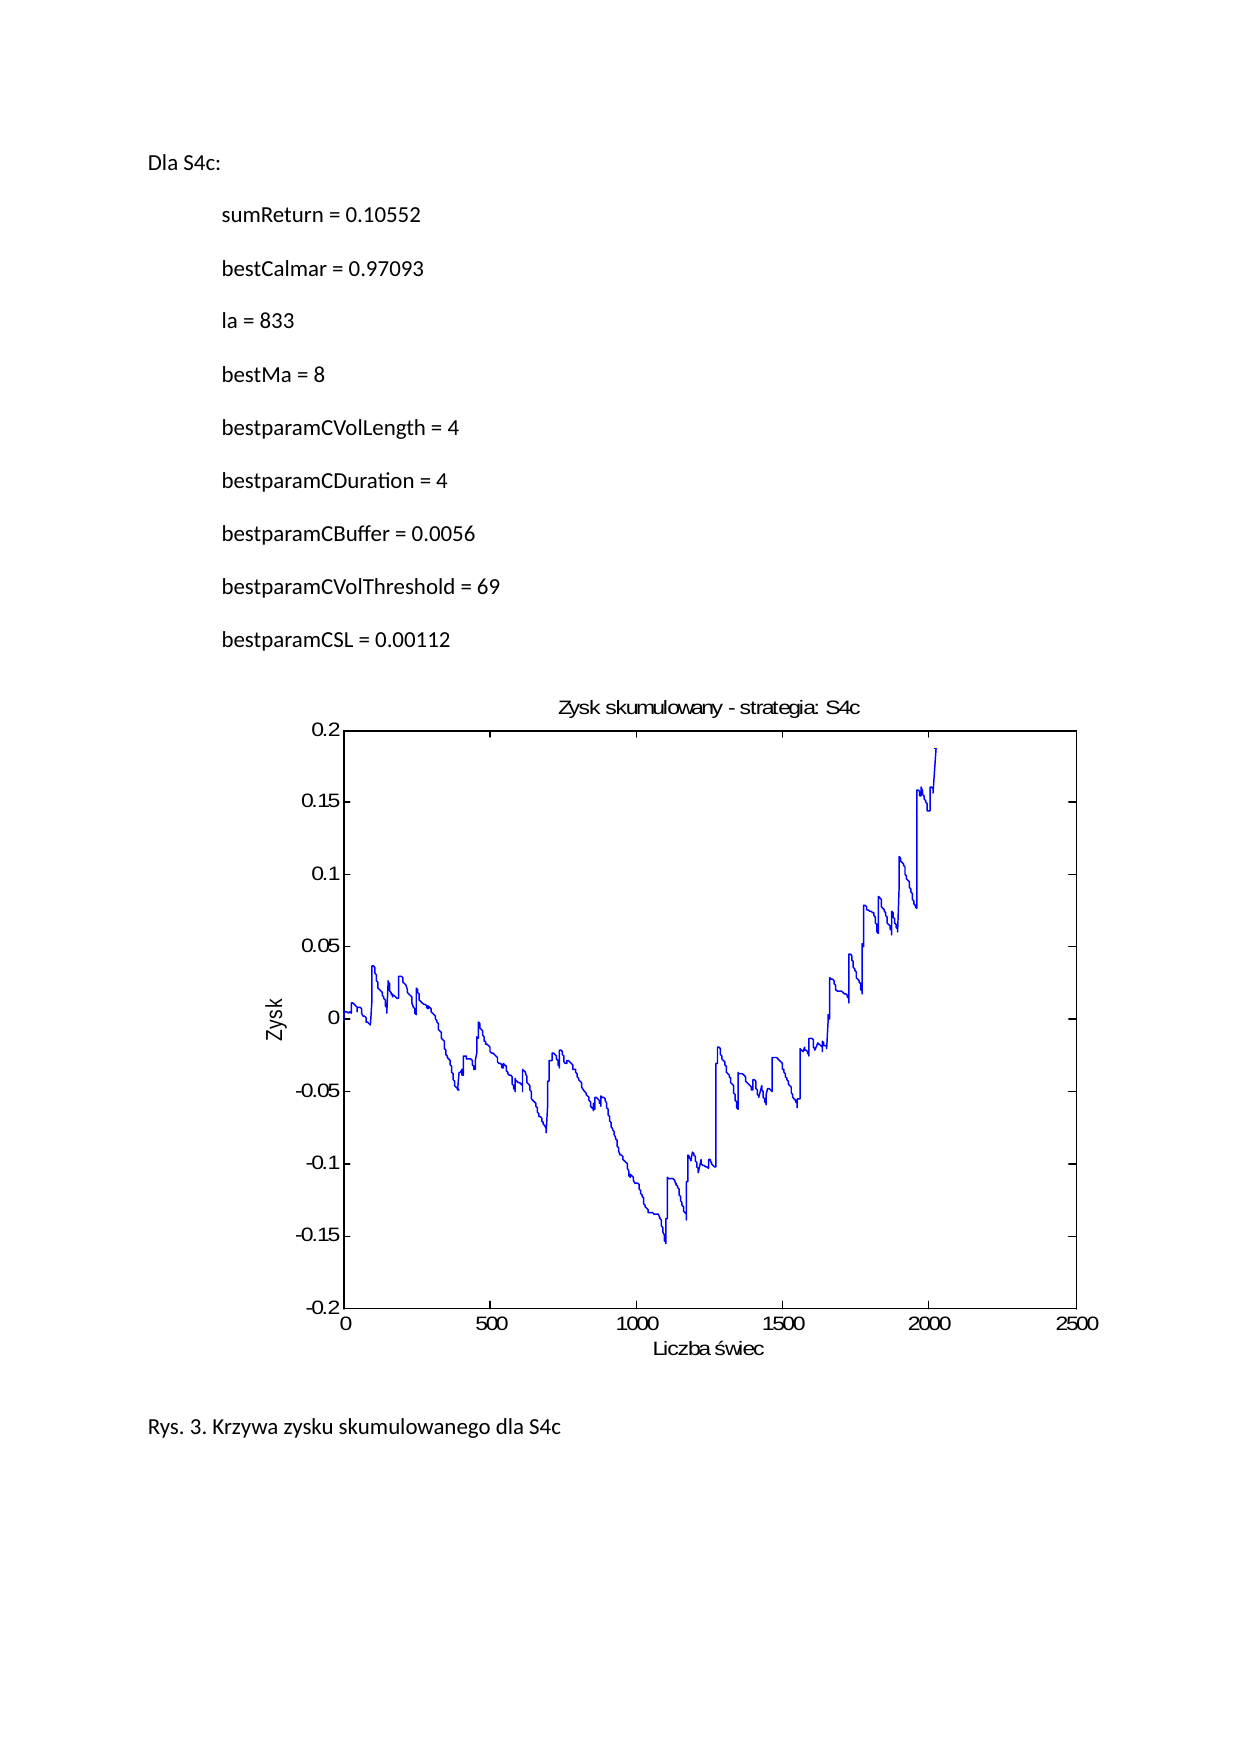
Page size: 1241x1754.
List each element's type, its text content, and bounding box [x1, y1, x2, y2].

text bestparamCBuffer = 0.0056 [148, 519, 1093, 547]
text bestparamCSL = 0.00112 [148, 625, 1093, 653]
text Dla S4c: [148, 148, 1093, 176]
text bestparamCVolLength = 4 [148, 413, 1093, 441]
text bestCalmar = 0.97093 [148, 254, 1093, 282]
text la = 833 [148, 307, 1093, 335]
text bestparamCVolThreshold = 69 [148, 572, 1093, 600]
text sumReturn = 0.10552 [148, 201, 1093, 229]
text bestparamCDuration = 4 [148, 466, 1093, 494]
text Rys. 3. Krzywa zysku skumulowanego dla S4c [148, 1412, 1093, 1440]
text bestMa = 8 [148, 360, 1093, 388]
